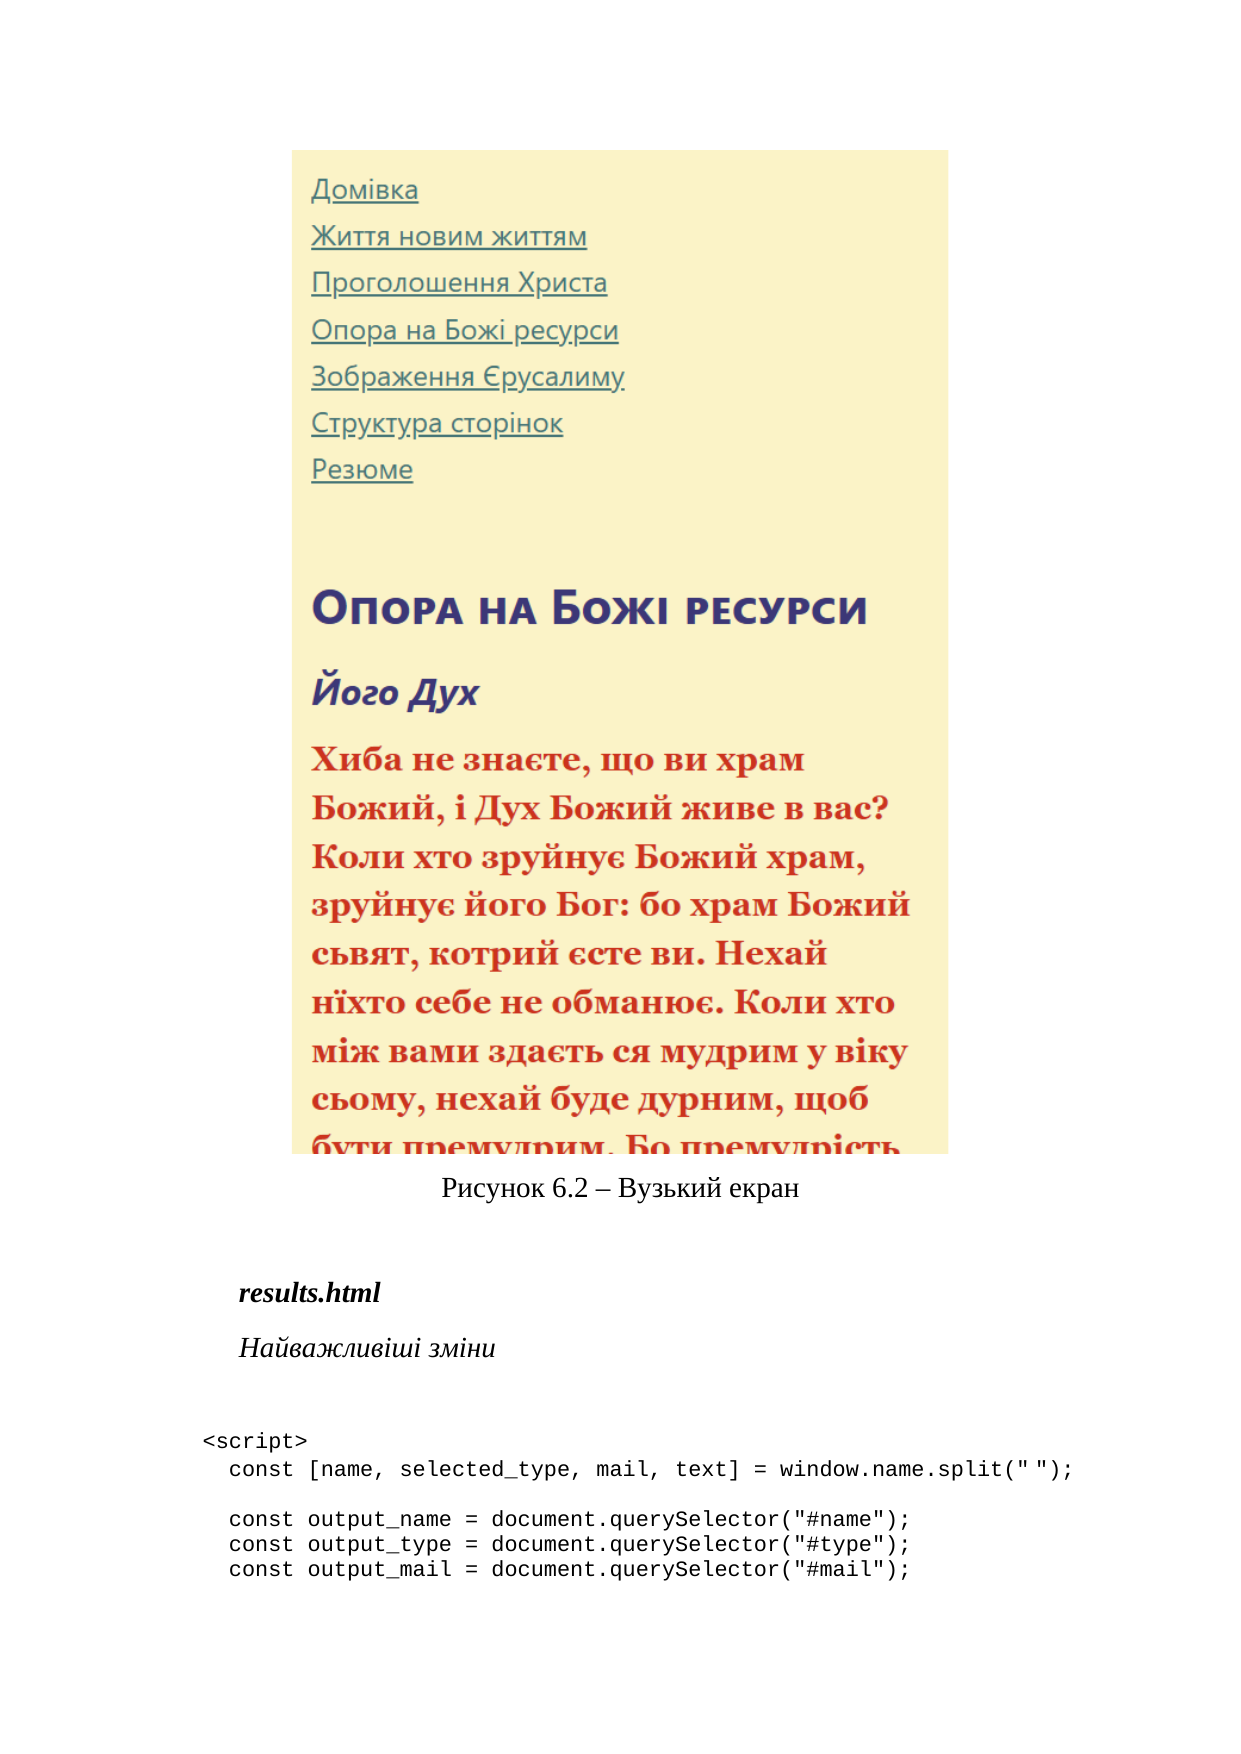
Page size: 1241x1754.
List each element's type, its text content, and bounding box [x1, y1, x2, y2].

text Рисунок 6.2 – Вузький екран [150, 1171, 1090, 1204]
text const [name, selected_type, mail, text] = window.name.split(" "); [150, 1455, 1090, 1483]
text <script> [150, 1430, 1090, 1455]
text Найважливіші зміни [150, 1330, 1090, 1363]
text results.html [150, 1275, 1090, 1309]
text const output_name = document.querySelector("#name"); [150, 1508, 1090, 1533]
picture [291, 150, 949, 1154]
text const output_type = document.querySelector("#type"); [150, 1533, 1090, 1558]
text const output_mail = document.querySelector("#mail"); [150, 1558, 1090, 1583]
